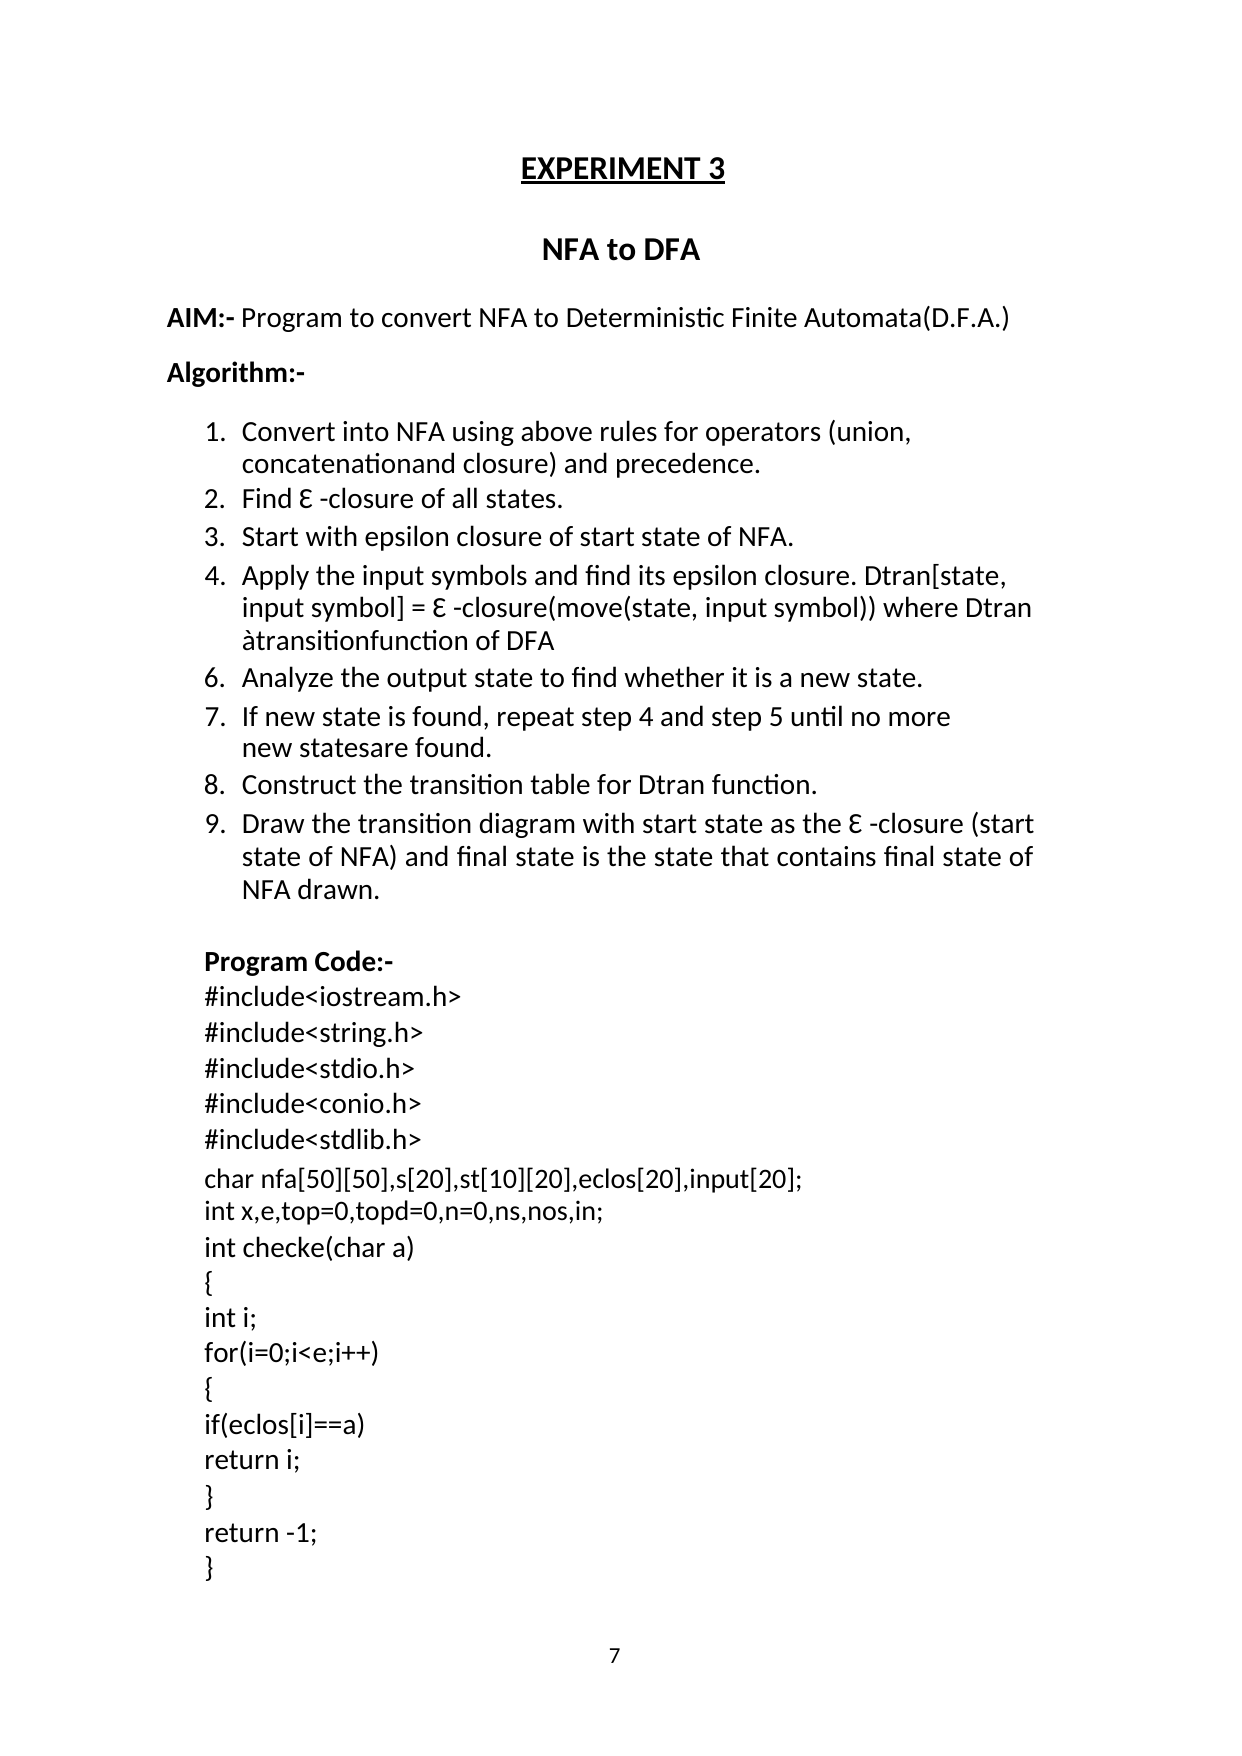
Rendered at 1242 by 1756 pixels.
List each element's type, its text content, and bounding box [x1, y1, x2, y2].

text Algorithm:- [167, 354, 1092, 390]
text return -1; [204, 1514, 1092, 1549]
text return i; [204, 1441, 1092, 1477]
text for(i=0;i<e;i++) [204, 1334, 1092, 1370]
text int checke(char a) [204, 1229, 1092, 1264]
text Program Code:- [204, 943, 1092, 978]
text NFA to DFA [150, 228, 1092, 269]
list Analyze the output state to find whether it is a new state. [204, 659, 1092, 695]
list If new state is found, repeat step 4 and step 5 until no more new statesare found. [204, 700, 1008, 765]
text } [204, 1478, 1092, 1514]
list Construct the transition table for Dtran function. [204, 766, 1092, 802]
text EXPERIMENT 3 [150, 147, 1096, 187]
text if(eclos[i]==a) [204, 1406, 1092, 1441]
text #include<iostream.h> [204, 978, 1092, 1014]
text #include<stdlib.h> [204, 1121, 1092, 1156]
text #include<stdio.h> [204, 1050, 1092, 1085]
text { [204, 1370, 1092, 1406]
list Draw the transition diagram with start state as the Ɛ -closure (start state of NFA) and final state is the state that contains final state of NFA drawn. [204, 807, 1035, 907]
text AIM:- Program to convert NFA to Deterministic Finite Automata(D.F.A.) [167, 299, 1092, 335]
text #include<string.h> [204, 1014, 1092, 1050]
list Convert into NFA using above rules for operators (union, concatenationand closure) and precedence. [204, 416, 912, 481]
text 7 [150, 1641, 1079, 1669]
list Apply the input symbols and find its epsilon closure. Dtran[state, input symbol] = Ɛ -closure(move(state, input symbol)) where Dtran àtransitionfunction of DFA [204, 559, 1033, 658]
text #include<conio.h> [204, 1085, 1092, 1121]
list Find Ɛ -closure of all states. [204, 481, 1092, 516]
text } [204, 1549, 1092, 1585]
text int i; [204, 1299, 1092, 1334]
list Start with epsilon closure of start state of NFA. [204, 518, 1092, 553]
text { [204, 1264, 1092, 1299]
text char nfa[50][50],s[20],st[10][20],eclos[20],input[20]; int x,e,top=0,topd=0,n=0,ns,nos,in; [204, 1163, 825, 1227]
